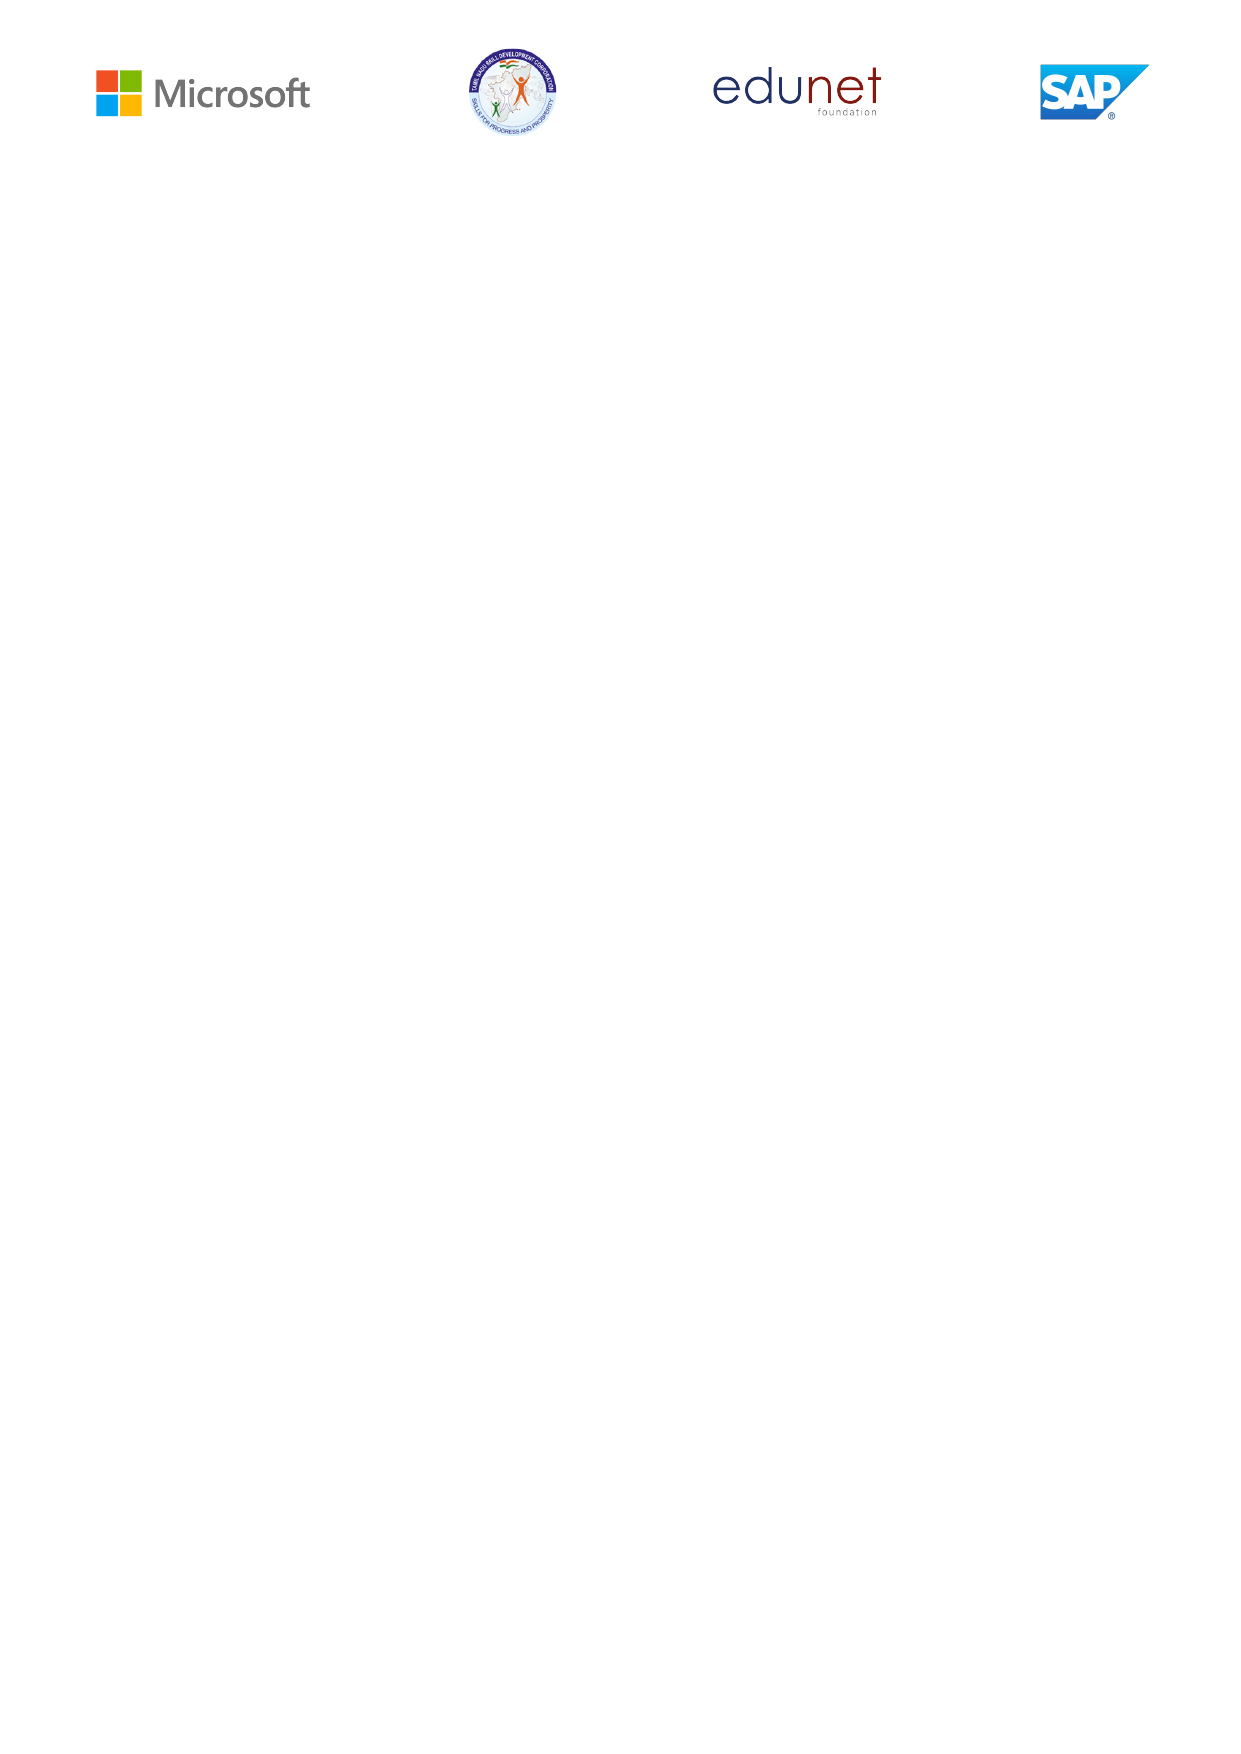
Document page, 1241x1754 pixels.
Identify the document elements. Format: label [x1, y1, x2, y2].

picture [706, 60, 889, 122]
picture [1039, 63, 1151, 121]
picture [466, 45, 558, 137]
picture [91, 65, 316, 121]
